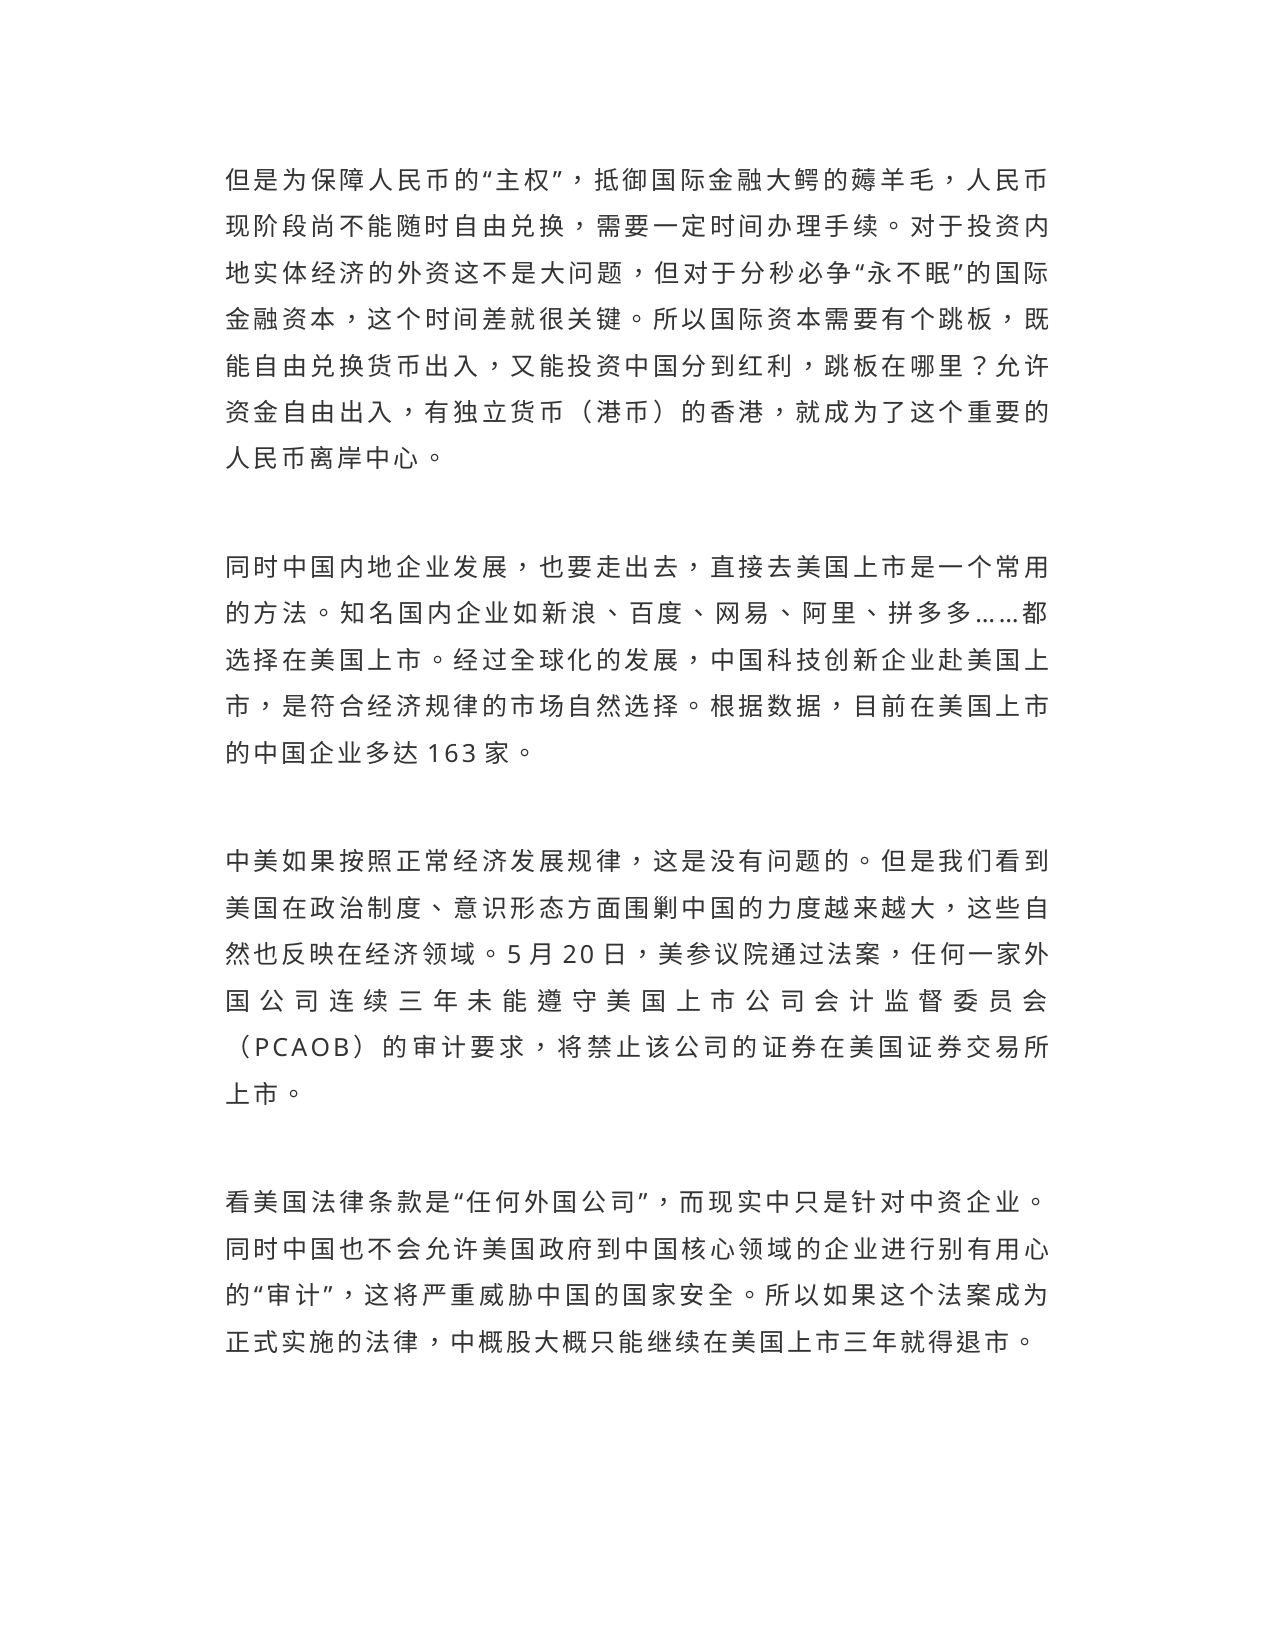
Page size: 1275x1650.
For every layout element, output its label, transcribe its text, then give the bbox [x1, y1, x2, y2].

text 同时中国内地企业发展，也要走出去，直接去美国上市是一个常用的方法。知名国内企业如新浪、百度、网易、阿里、拼多多……都选择在美国上市。经过全球化的发展，中国科技创新企业赴美国上市，是符合经济规律的市场自然选择。根据数据，目前在美国上市的中国企业多达163家。 [225, 537, 1050, 769]
text 但是为保障人民币的“主权”，抵御国际金融大鳄的薅羊毛，人民币现阶段尚不能随时自由兑换，需要一定时间办理手续。对于投资内地实体经济的外资这不是大问题，但对于分秒必争“永不眠”的国际金融资本，这个时间差就很关键。所以国际资本需要有个跳板，既能自由兑换货币出入，又能投资中国分到红利，跳板在哪里？允许资金自由出入，有独立货币（港币）的香港，就成为了这个重要的人民币离岸中心。 [225, 150, 1050, 475]
text 看美国法律条款是“任何外国公司”，而现实中只是针对中资企业。同时中国也不会允许美国政府到中国核心领域的企业进行别有用心的“审计”，这将严重威胁中国的国家安全。所以如果这个法案成为正式实施的法律，中概股大概只能继续在美国上市三年就得退市。 [225, 1172, 1050, 1358]
text 中美如果按照正常经济发展规律，这是没有问题的。但是我们看到美国在政治制度、意识形态方面围剿中国的力度越来越大，这些自然也反映在经济领域。5月20日，美参议院通过法案，任何一家外国公司连续三年未能遵守美国上市公司会计监督委员会（PCAOB）的审计要求，将禁止该公司的证券在美国证券交易所上市。 [225, 832, 1050, 1110]
